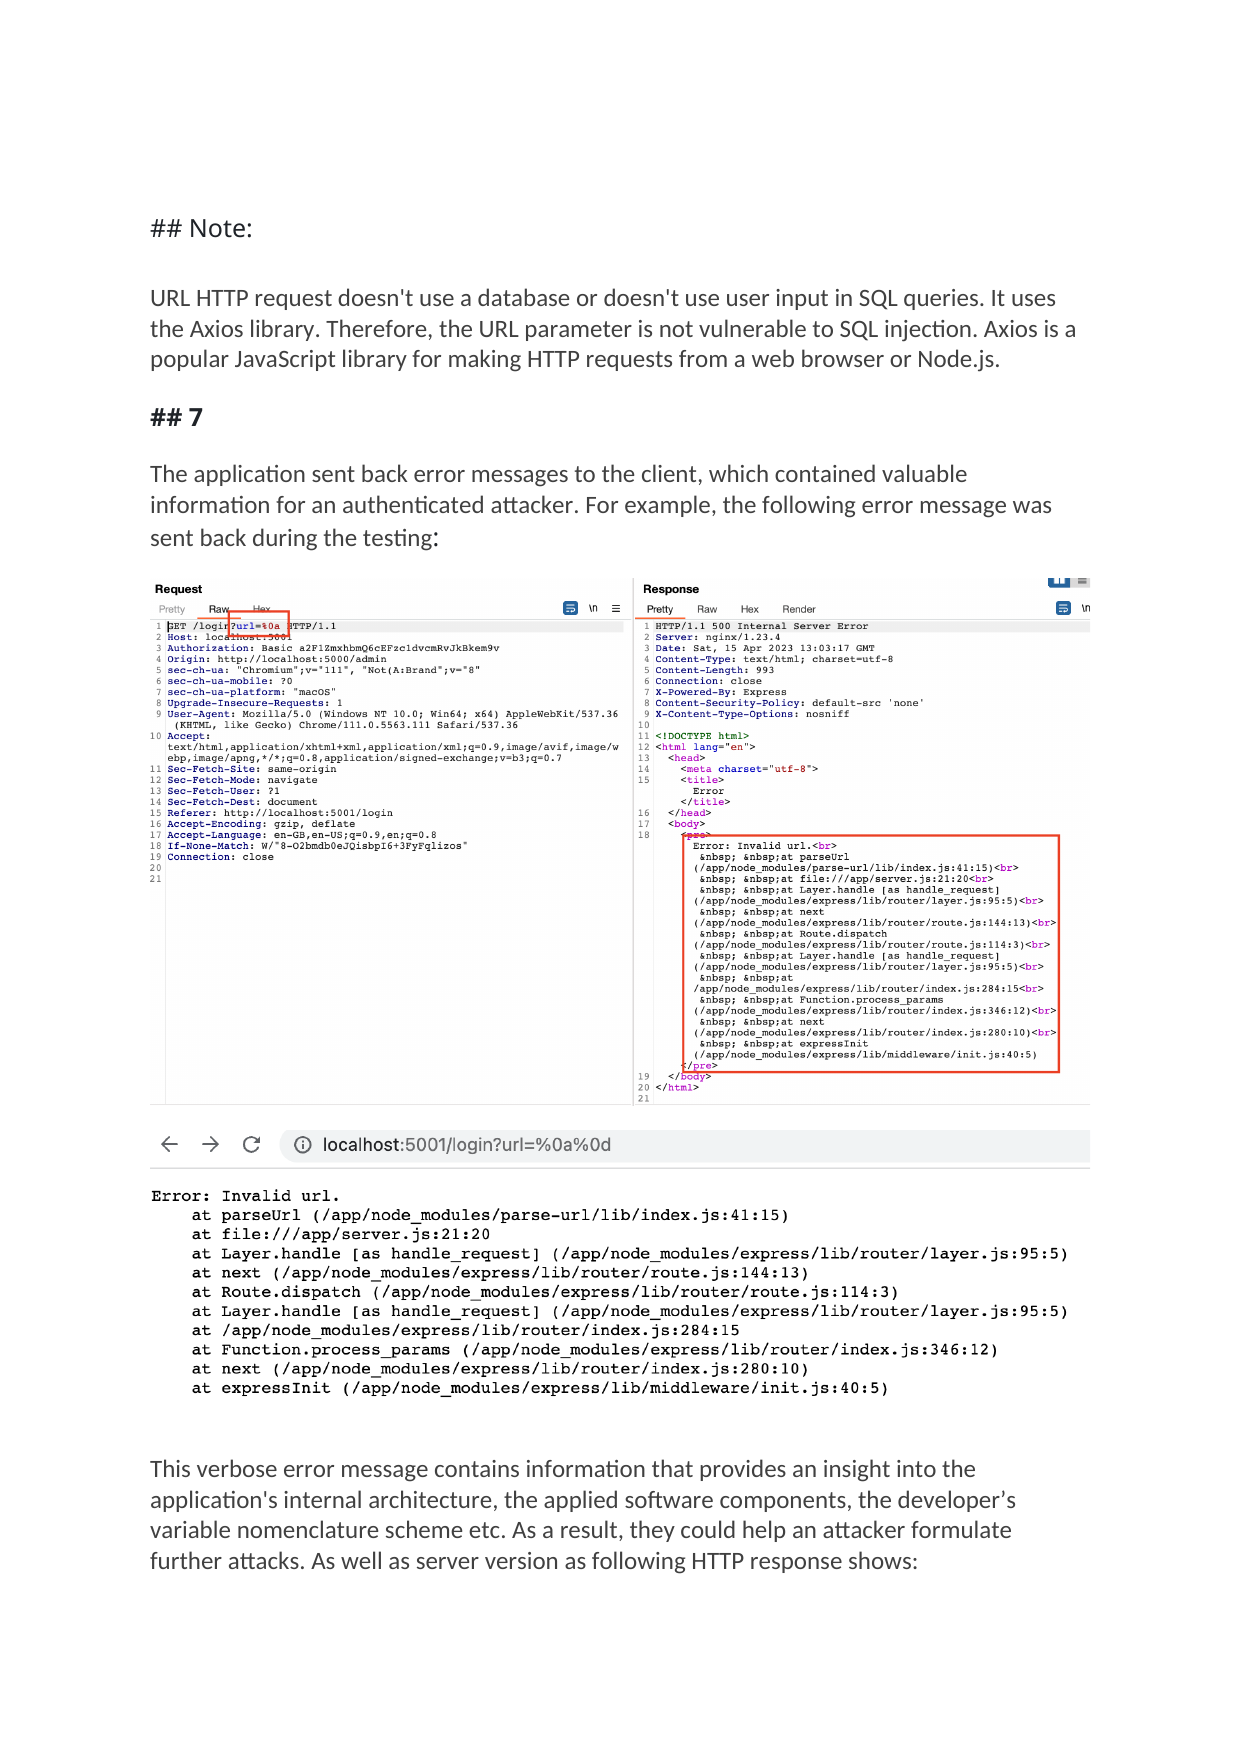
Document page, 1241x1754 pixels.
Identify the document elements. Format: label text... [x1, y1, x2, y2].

text The application sent back error messages to the client, which contained valuable information for an authenticated attacker. For example, the following error message was sent back during the testing: [150, 458, 1090, 553]
text ## 7 [150, 399, 1090, 433]
subtitle URL HTTP request doesn't use a database or doesn't use user input in SQL queries. It uses the Axios library. Therefore, the URL parameter is not vulnerable to SQL injection. Axios is a popular JavaScript library for making HTTP requests from a web browser or Node.js. [150, 283, 1090, 374]
picture [150, 578, 1091, 1106]
text ## Note: [150, 211, 1090, 245]
picture [150, 1130, 1091, 1454]
text This verbose error message contains information that provides an insight into the application's internal architecture, the applied software components, the developer’s variable nomenclature scheme etc. As a result, they could help an attacker formulate further attacks. As well as server version as following HTTP response shows: [150, 1454, 1090, 1576]
